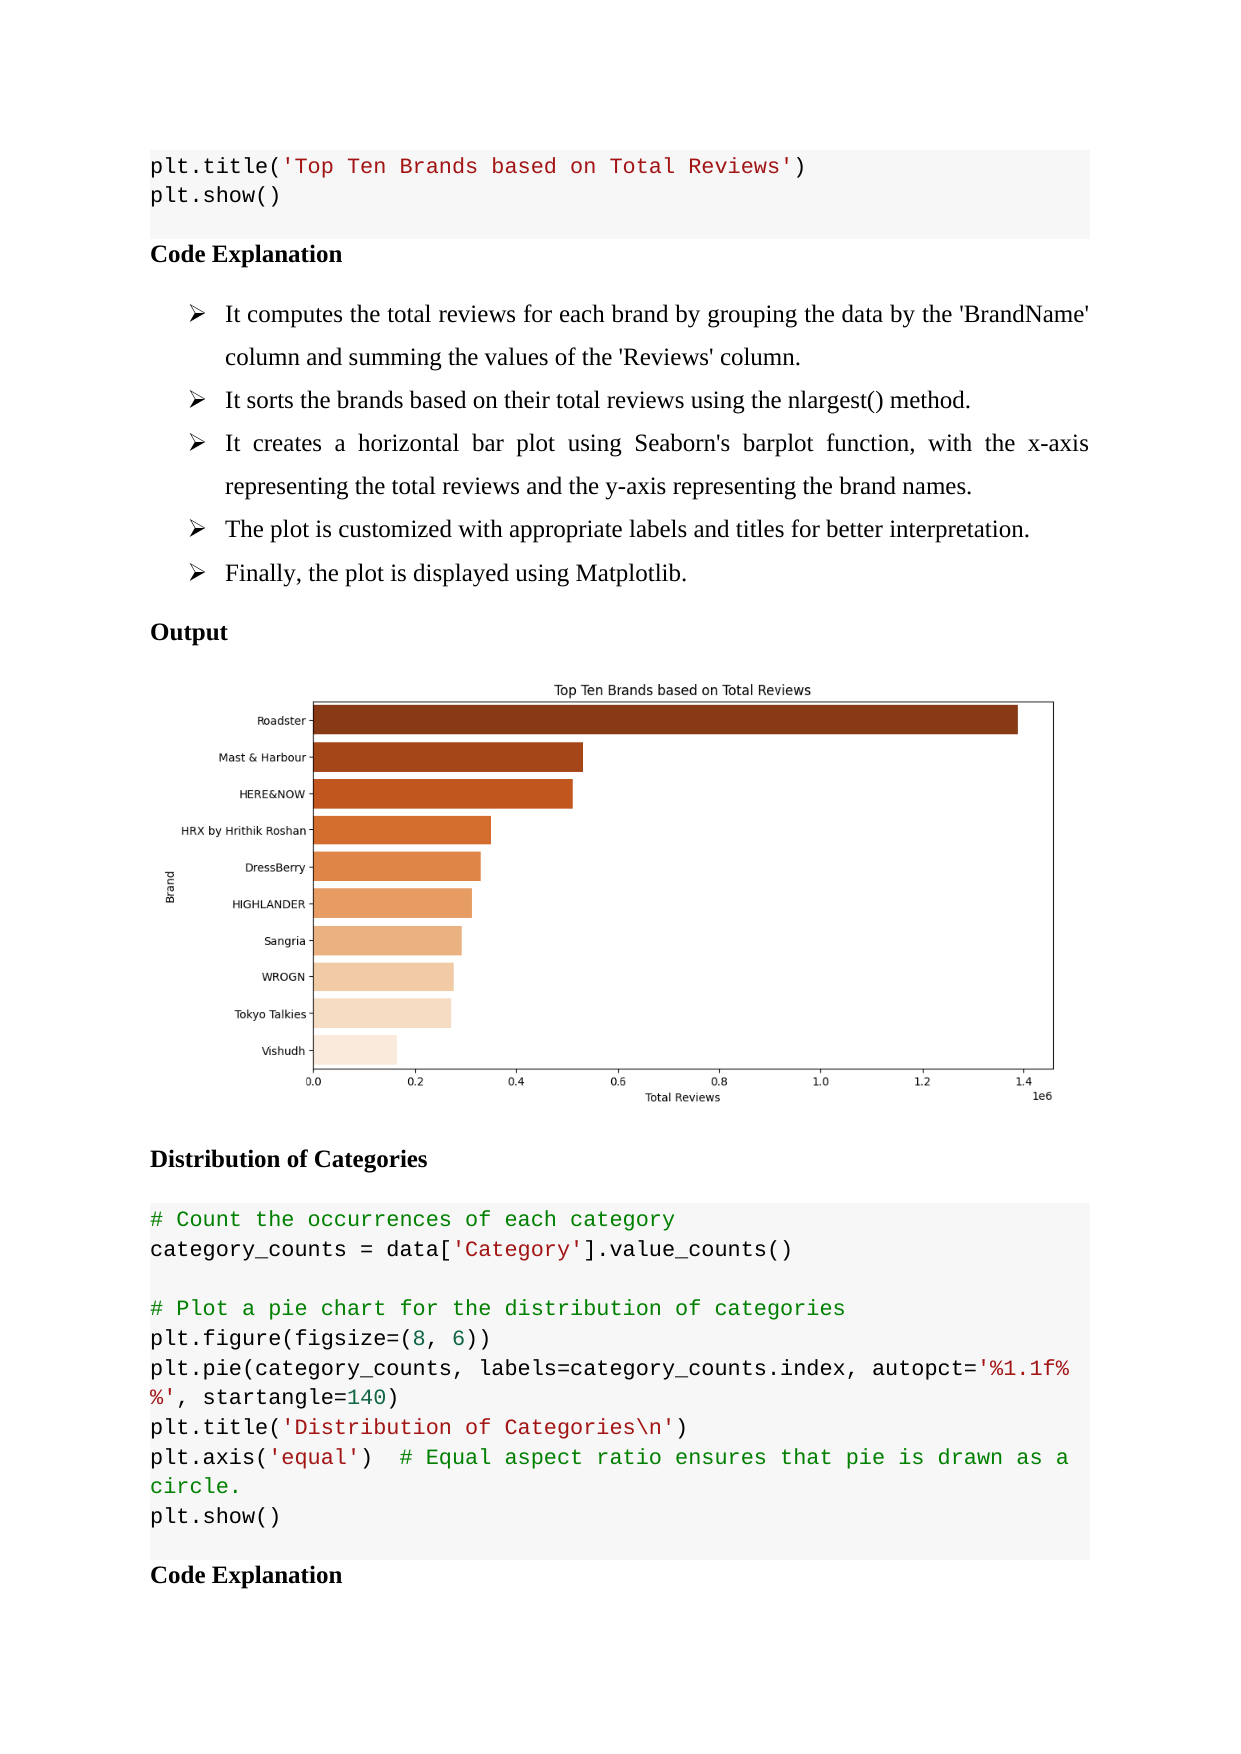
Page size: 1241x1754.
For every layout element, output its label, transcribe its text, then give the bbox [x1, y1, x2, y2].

list It creates a horizontal bar plot using Seaborn's barplot function, with the x-axis representing the total reviews and the y-axis representing the brand names. [187, 428, 1090, 500]
text plt.figure(figsize=(8, 6)) [150, 1322, 1090, 1352]
picture [150, 677, 1091, 1113]
text Output [150, 617, 1090, 646]
text plt.title('Top Ten Brands based on Total Reviews') [150, 150, 1090, 180]
text plt.title('Distribution of Categories\n') [150, 1411, 1090, 1441]
text plt.show() [150, 180, 1090, 209]
text plt.show() [150, 1500, 1090, 1530]
text category_counts = data['Category'].value_counts() [150, 1233, 1090, 1263]
list It sorts the brands based on their total reviews using the nlargest() method. [187, 385, 1090, 414]
list Finally, the plot is displayed using Matplotlib. [187, 558, 1090, 586]
text # Plot a pie chart for the distribution of categories [150, 1292, 1090, 1322]
text Code Explanation [150, 1560, 1090, 1588]
list It computes the total reviews for each brand by grouping the data by the 'BrandName' column and summing the values of the 'Reviews' column. [187, 299, 1090, 371]
text Distribution of Categories [150, 1144, 1090, 1172]
text # Count the occurrences of each category [150, 1203, 1090, 1233]
list The plot is customized with appropriate labels and titles for better interpretation. [187, 514, 1090, 543]
text plt.axis('equal') # Equal aspect ratio ensures that pie is drawn as a circle. [150, 1441, 1090, 1500]
text Code Explanation [150, 239, 1090, 268]
text plt.pie(category_counts, labels=category_counts.index, autopct='%1.1f%%', startangle=140) [150, 1352, 1090, 1411]
